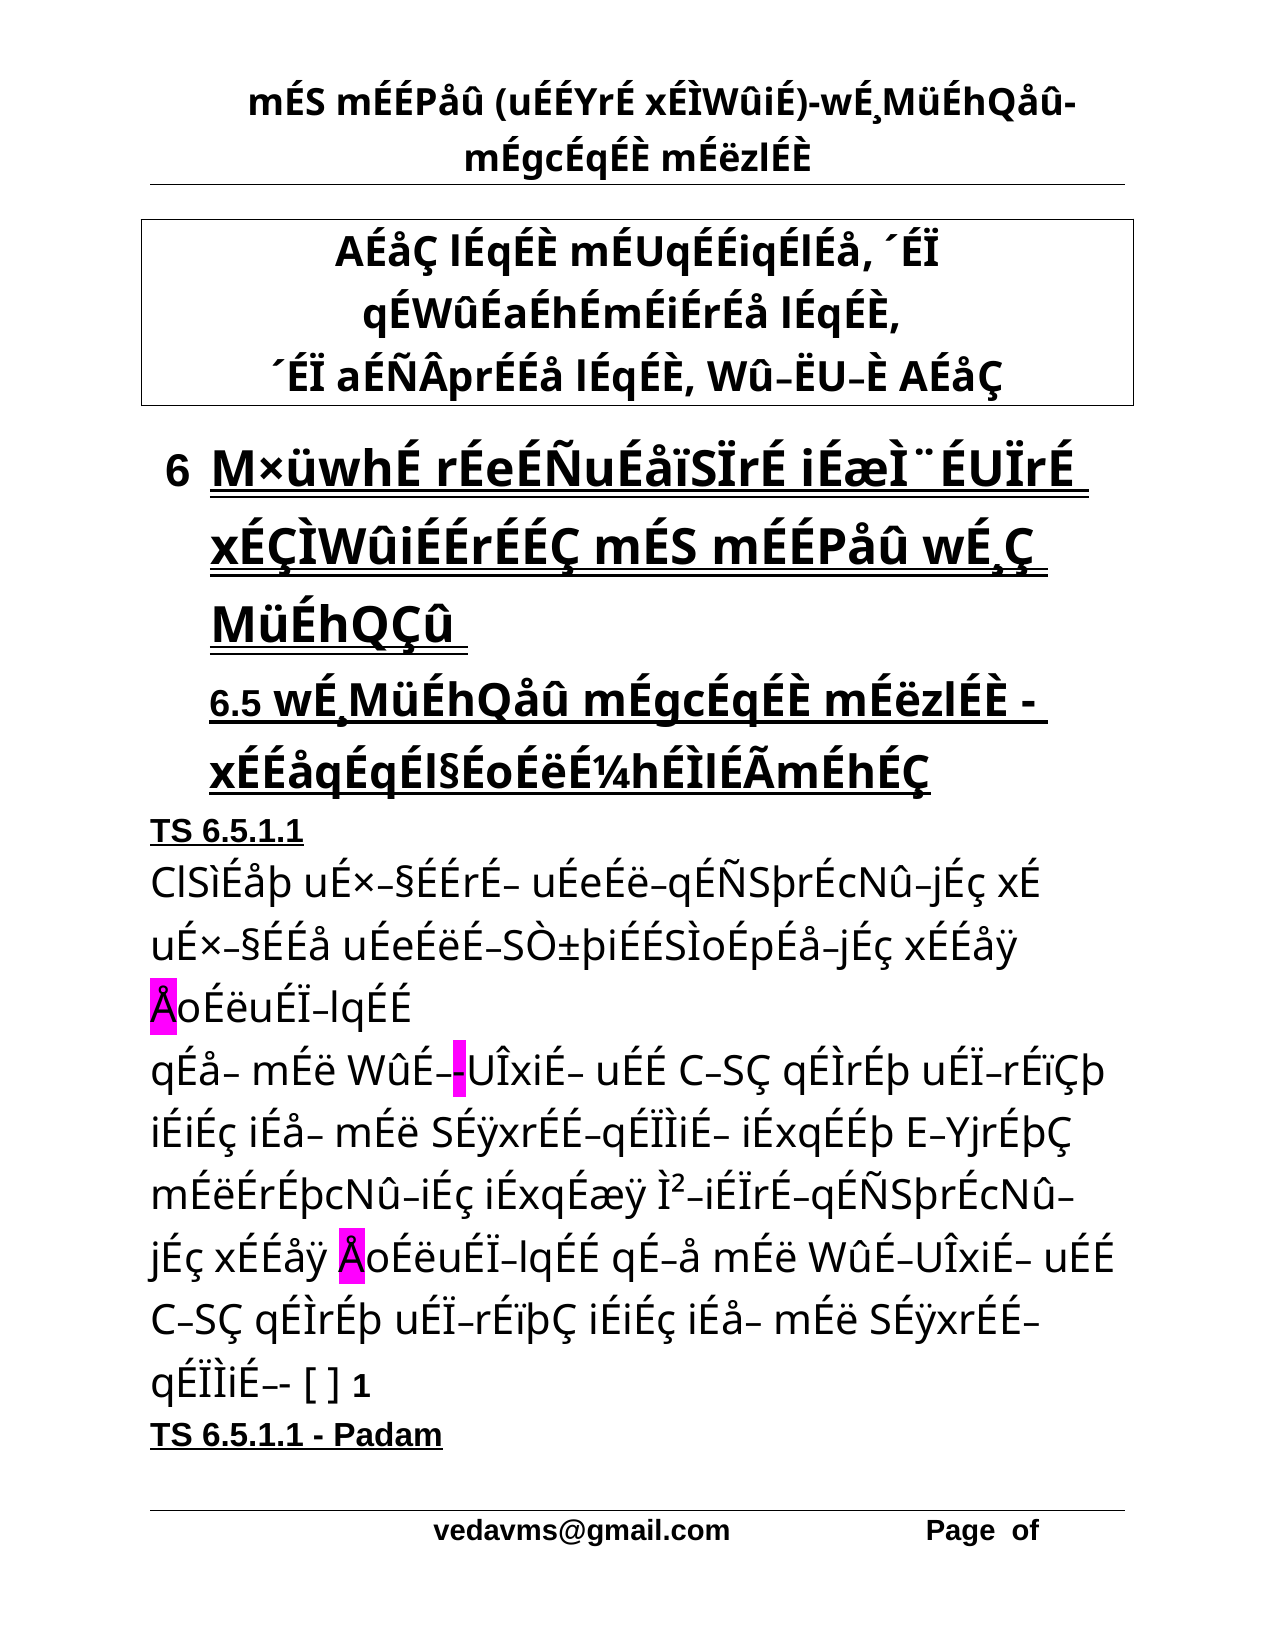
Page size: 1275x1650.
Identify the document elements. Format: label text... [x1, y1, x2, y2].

text TS 6.5.1.1 - Padam [150, 1415, 1125, 1453]
text mÉëÉrÉþcNû–iÉç iÉxqÉæÿ Ì²–iÉÏrÉ–qÉÑSþrÉcNû–jÉç xÉÉåÿ ÅoÉëuÉÏ–lqÉÉ qÉ–å mÉë WûÉ–UÎxiÉ– uÉÉ C–SÇ qÉÌrÉþ uÉÏ–rÉïþÇ iÉiÉç iÉå– mÉë SÉÿxrÉÉ–qÉÏÌiÉ–- [ ] 1 [150, 1165, 1125, 1409]
text qÉå– mÉë WûÉ–-UÎxiÉ– uÉÉ C–SÇ qÉÌrÉþ uÉÏ–rÉïÇþ iÉiÉç iÉå– mÉë SÉÿxrÉÉ–qÉÏÌiÉ– iÉxqÉÉþ E–YjrÉþÇ [150, 1040, 1139, 1159]
subtitle 6.5 wÉ¸MüÉhQåû mÉgcÉqÉÈ mÉëzlÉÈ - xÉÉåqÉqÉl§ÉoÉëÉ¼hÉÌlÉÃmÉhÉÇ [209, 668, 1125, 802]
text ClSìÉåþ uÉ×–§ÉÉrÉ– uÉeÉë–qÉÑSþrÉcNû–jÉç xÉ uÉ×–§ÉÉå uÉeÉëÉ–SÒ±þiÉÉSÌoÉpÉå–jÉç xÉÉåÿ ÅoÉëuÉÏ–lqÉÉ [150, 853, 1139, 1035]
subtitle M×üwhÉ rÉeÉÑuÉåïSÏrÉ iÉæÌ¨ÉUÏrÉ xÉÇÌWûiÉÉrÉÉÇ mÉS mÉÉPåû wÉ¸Ç MüÉhQÇû [165, 433, 1125, 657]
text AÉåÇ lÉqÉÈ mÉUqÉÉiqÉlÉå, ´ÉÏ qÉWûÉaÉhÉmÉiÉrÉå lÉqÉÈ, ´ÉÏ aÉÑÂprÉÉå lÉqÉÈ, Wû–ËU–È AÉåÇ [142, 220, 1133, 405]
text TS 6.5.1.1 [150, 811, 1125, 849]
